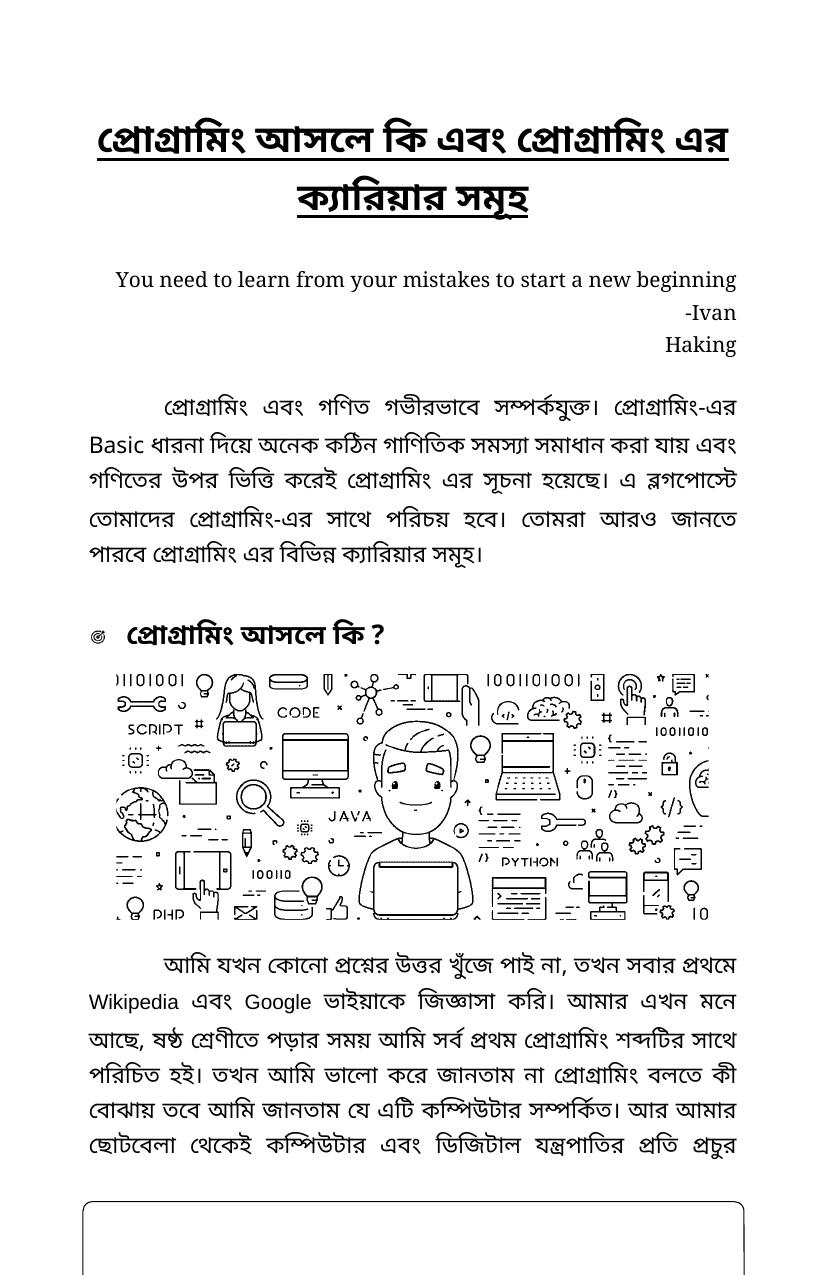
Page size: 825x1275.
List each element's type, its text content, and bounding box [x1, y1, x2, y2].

text You need to learn from your mistakes to start a new beginning [88, 265, 736, 294]
picture [89, 628, 106, 645]
text -Ivan Haking [538, 298, 736, 359]
text প্রোগ্রামিং আসলে কি এবং প্রোগ্রামিং এর ক্যারিয়ার সমূহ [88, 118, 736, 225]
list প্রোগ্রামিং আসলে কি ? [88, 616, 736, 656]
text প্রোগ্রামিং এবং গণিত গভীরভাবে সম্পর্কযুক্ত। প্রোগ্রামিং-এর Basic ধারনা দিয়ে অনেক কঠিন গাণিতিক সমস্যা সমাধান করা যায় এবং গণিতের উপর ভিত্তি করেই প্রোগ্রামিং এর সূচনা হয়েছে। এ ব্লগপোস্টে তোমাদের প্রোগ্রামিং-এর সাথে পরিচয় হবে। তোমরা আরও জানতে পারবে প্রোগ্রামিং এর বিভিন্ন ক্যারিয়ার সমূহ। [88, 391, 736, 571]
